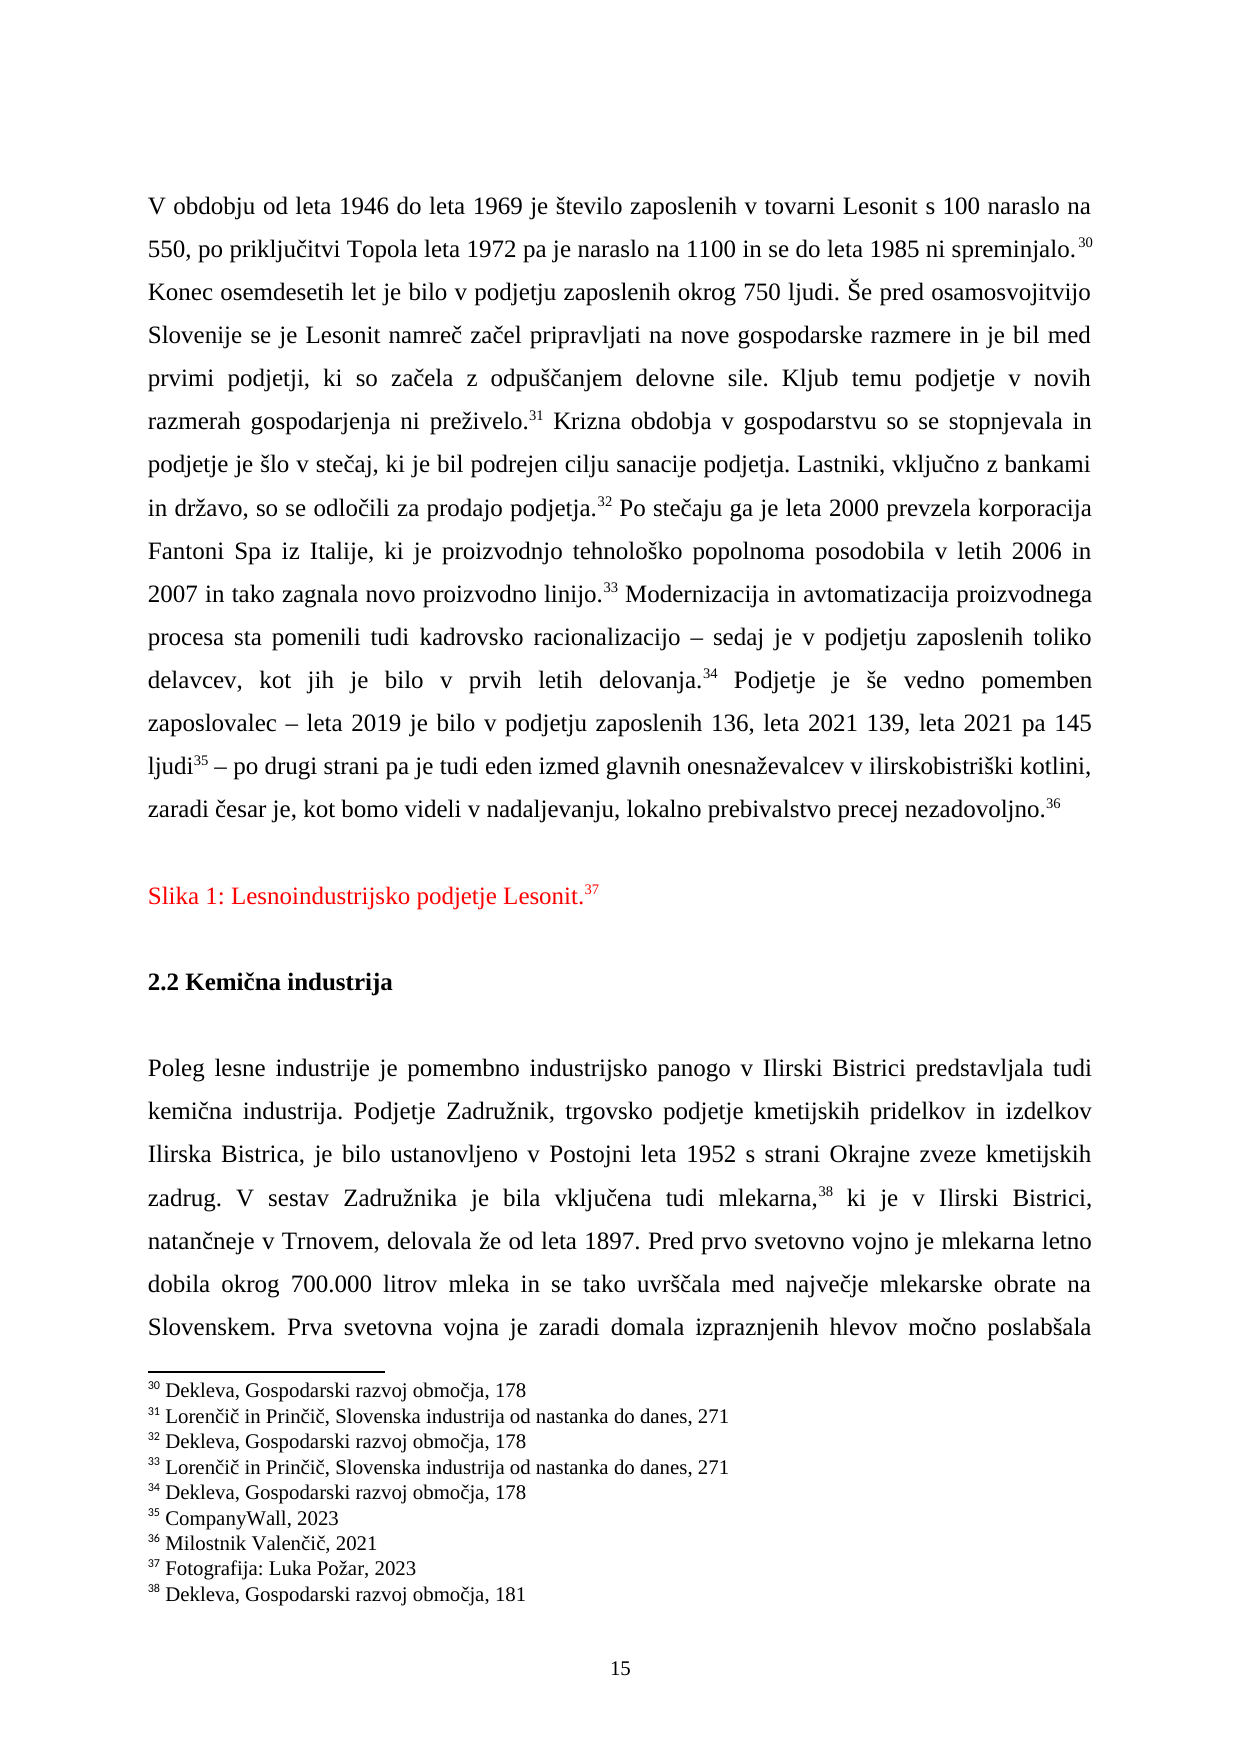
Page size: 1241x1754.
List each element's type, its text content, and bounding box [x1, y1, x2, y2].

text 2.2 Kemična industrija [148, 967, 1093, 996]
text Slika 1: Lesnoindustrijsko podjetje Lesonit. [148, 881, 1093, 909]
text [148, 1053, 1093, 1341]
text V obdobju od leta 1946 do leta 1969 je število zaposlenih v tovarni Lesonit s 100 naraslo na 550, po priključitvi Topola leta 1972 pa je naraslo na 1100 in se do leta 1985 ni spreminjalo. Konec osemdesetih let je bilo v podjetju zaposlenih okrog 750 ljudi. Še pred osamosvojitvijo Slovenije se je Lesonit namreč začel pripravljati na nove gospodarske razmere in je bil med prvimi podjetji, ki so začela z odpuščanjem delovne sile. Kljub temu podjetje v novih razmerah gospodarjenja ni preživelo. Krizna obdobja v gospodarstvu so se stopnjevala in podjetje je šlo v stečaj, ki je bil podrejen cilju sanacije podjetja. Lastniki, vključno z bankami in državo, so se odločili za prodajo podjetja. Po stečaju ga je leta 2000 prevzela korporacija Fantoni Spa iz Italije, ki je proizvodnjo tehnološko popolnoma posodobila v letih 2006 in 2007 in tako zagnala novo proizvodno linijo. Modernizacija in avtomatizacija proizvodnega procesa sta pomenili tudi kadrovsko racionalizacijo – sedaj je v podjetju zaposlenih toliko delavcev, kot jih je bilo v prvih letih delovanja. Podjetje je še vedno pomemben zaposlovalec – leta 2019 je bilo v podjetju zaposlenih 136, leta 2021 139, leta 2021 pa 145 ljudi – po drugi strani pa je tudi eden izmed glavnih onesnaževalcev v ilirskobistriški kotlini, zaradi česar je, kot bomo videli v nadaljevanju, lokalno prebivalstvo precej nezadovoljno. [148, 191, 1093, 823]
